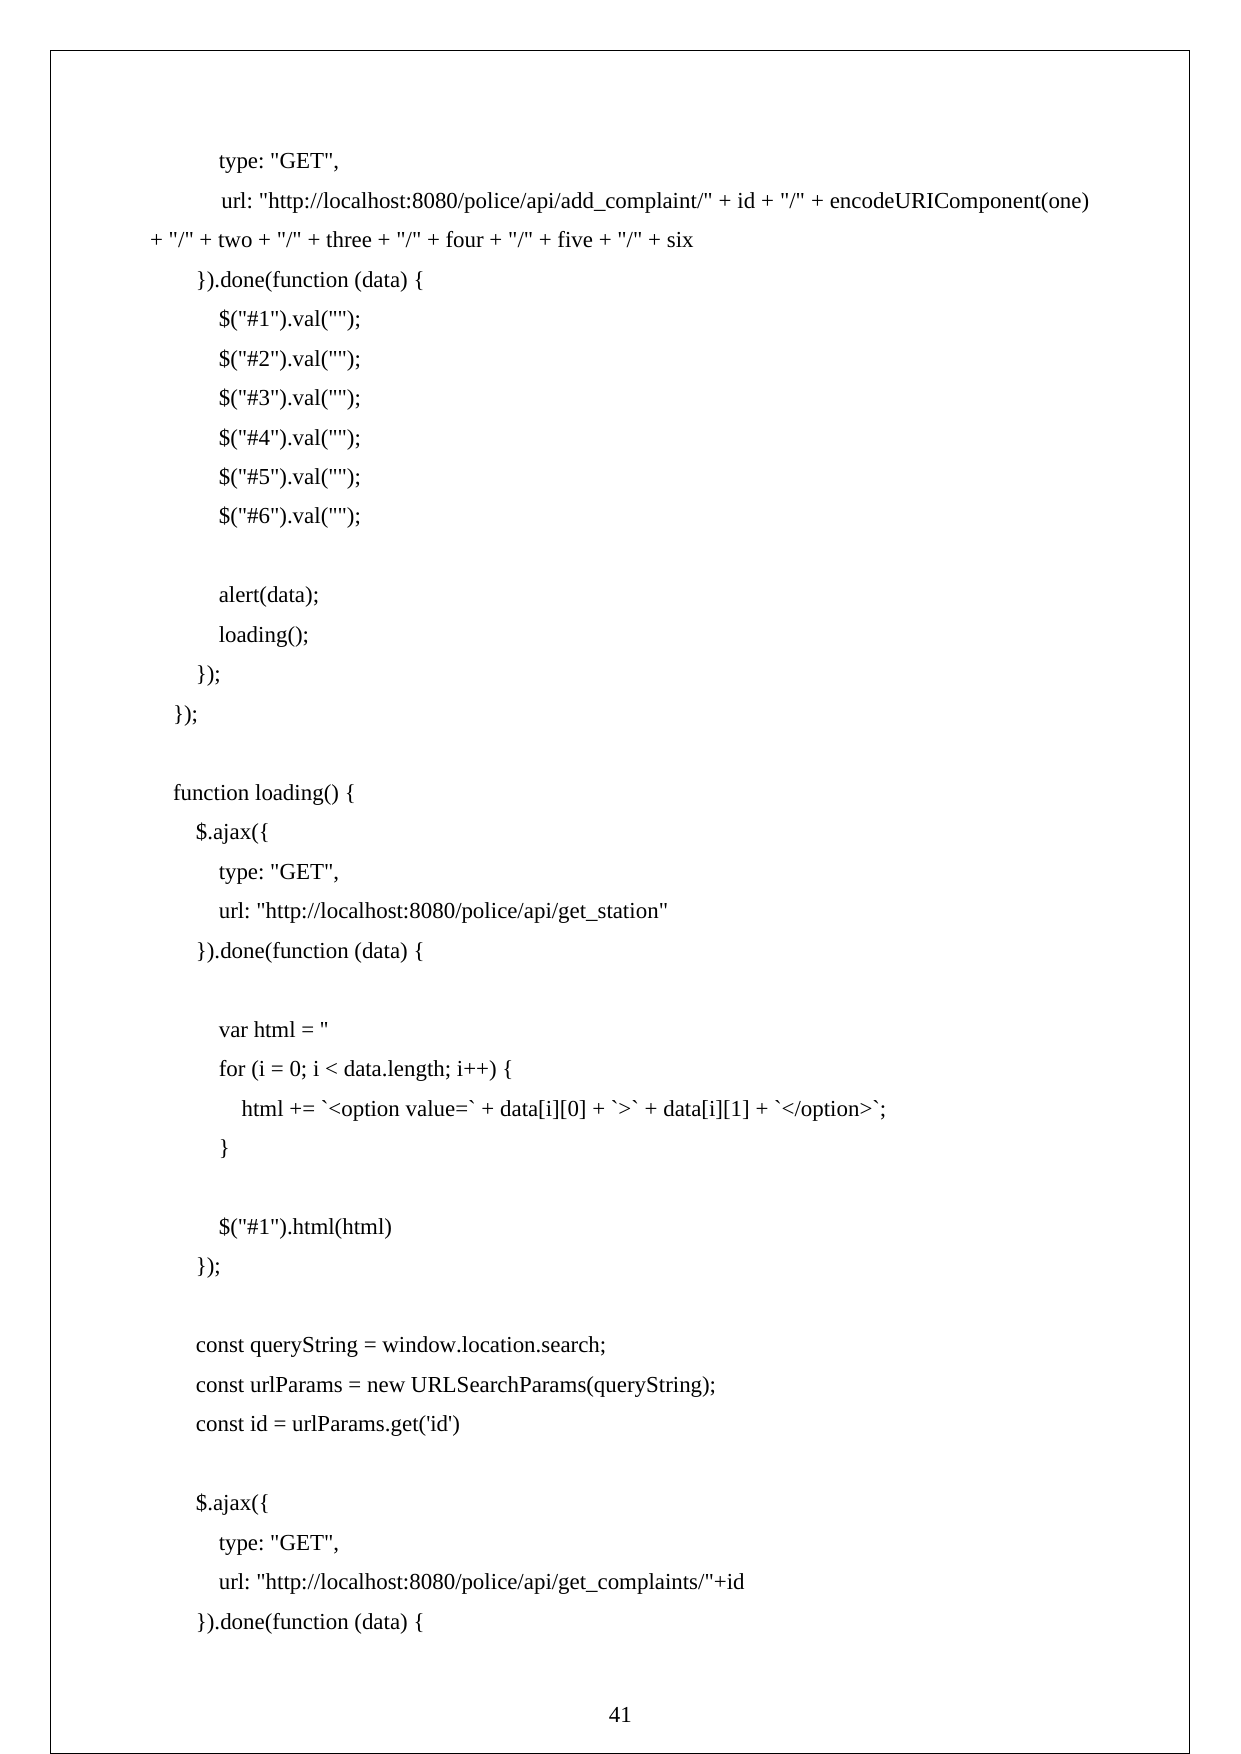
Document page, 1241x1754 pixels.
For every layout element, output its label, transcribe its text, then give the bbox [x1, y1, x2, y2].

text loading(); [150, 621, 1090, 647]
text }); [150, 700, 1090, 726]
text for (i = 0; i < data.length; i++) { [150, 1055, 1090, 1082]
text const urlParams = new URLSearchParams(queryString); [150, 1371, 1090, 1397]
text $("#2").val(""); [150, 344, 1090, 371]
text } [150, 1134, 1090, 1161]
text type: "GET", [150, 858, 1090, 884]
text $("#6").val(""); [150, 502, 1090, 529]
text }).done(function (data) { [150, 1608, 1090, 1634]
text $.ajax({ [150, 818, 1090, 845]
text var html = '' [150, 1016, 1090, 1042]
text html += `<option value=` + data[i][0] + `>` + data[i][1] + `</option>`; [150, 1095, 1090, 1121]
text const id = urlParams.get('id') [150, 1411, 1090, 1437]
text }); [150, 660, 1090, 687]
text }).done(function (data) { [150, 266, 1090, 292]
text }).done(function (data) { [150, 937, 1090, 963]
text $("#3").val(""); [150, 384, 1090, 410]
text alert(data); [150, 581, 1090, 608]
text $("#4").val(""); [150, 423, 1090, 450]
text type: "GET", [150, 147, 1090, 173]
text $("#1").val(""); [150, 305, 1090, 331]
text const queryString = window.location.search; [150, 1332, 1090, 1358]
text url: "http://localhost:8080/police/api/add_complaint/" + id + "/" + encodeURIComponent(one) + "/" + two + "/" + three + "/" + four + "/" + five + "/" + six [150, 187, 1090, 252]
text url: "http://localhost:8080/police/api/get_station" [150, 897, 1090, 924]
text $.ajax({ [150, 1489, 1090, 1516]
text $("#1").html(html) [150, 1213, 1090, 1239]
text $("#5").val(""); [150, 463, 1090, 489]
text function loading() { [150, 779, 1090, 805]
text type: "GET", [150, 1529, 1090, 1555]
text }); [150, 1253, 1090, 1279]
text url: "http://localhost:8080/police/api/get_complaints/"+id [150, 1568, 1090, 1595]
